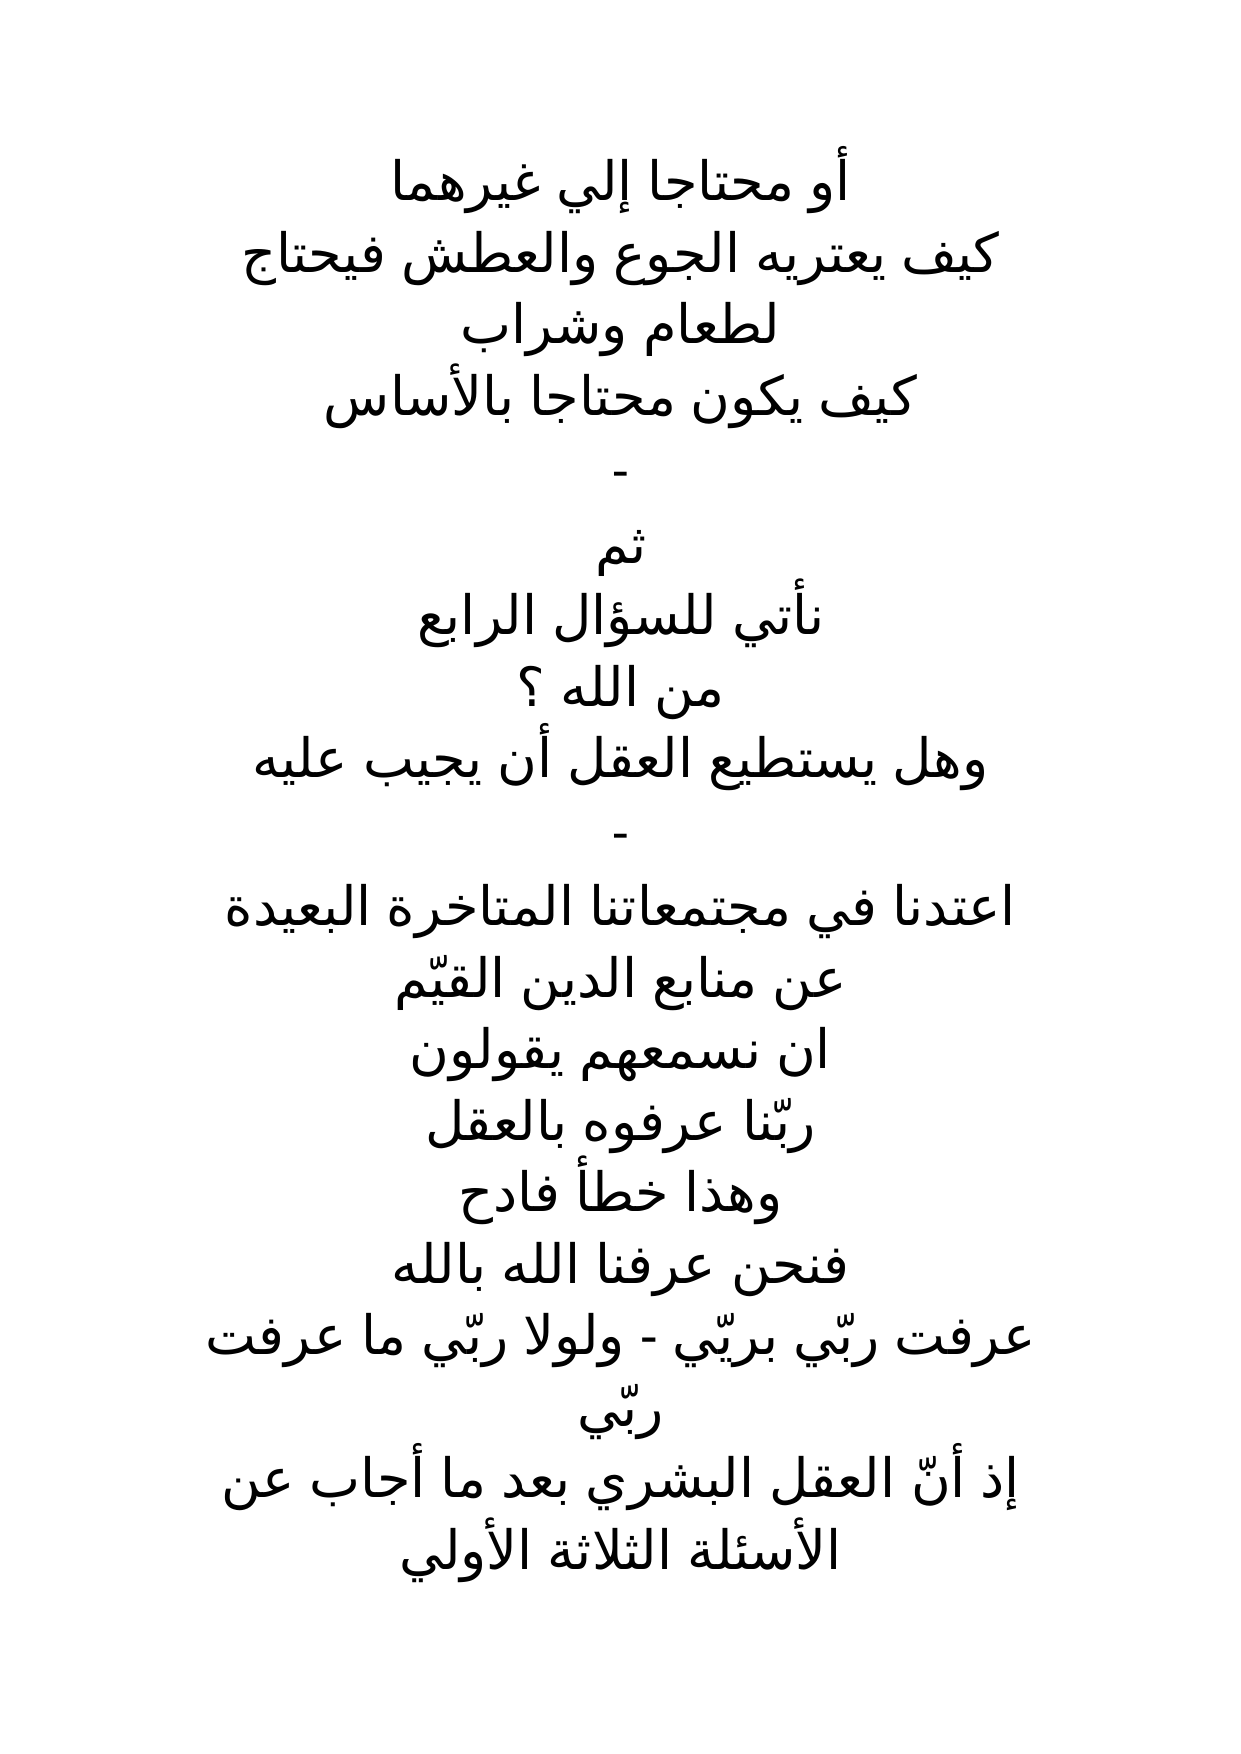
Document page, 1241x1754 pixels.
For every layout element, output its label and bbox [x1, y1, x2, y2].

text [187, 150, 1053, 1581]
